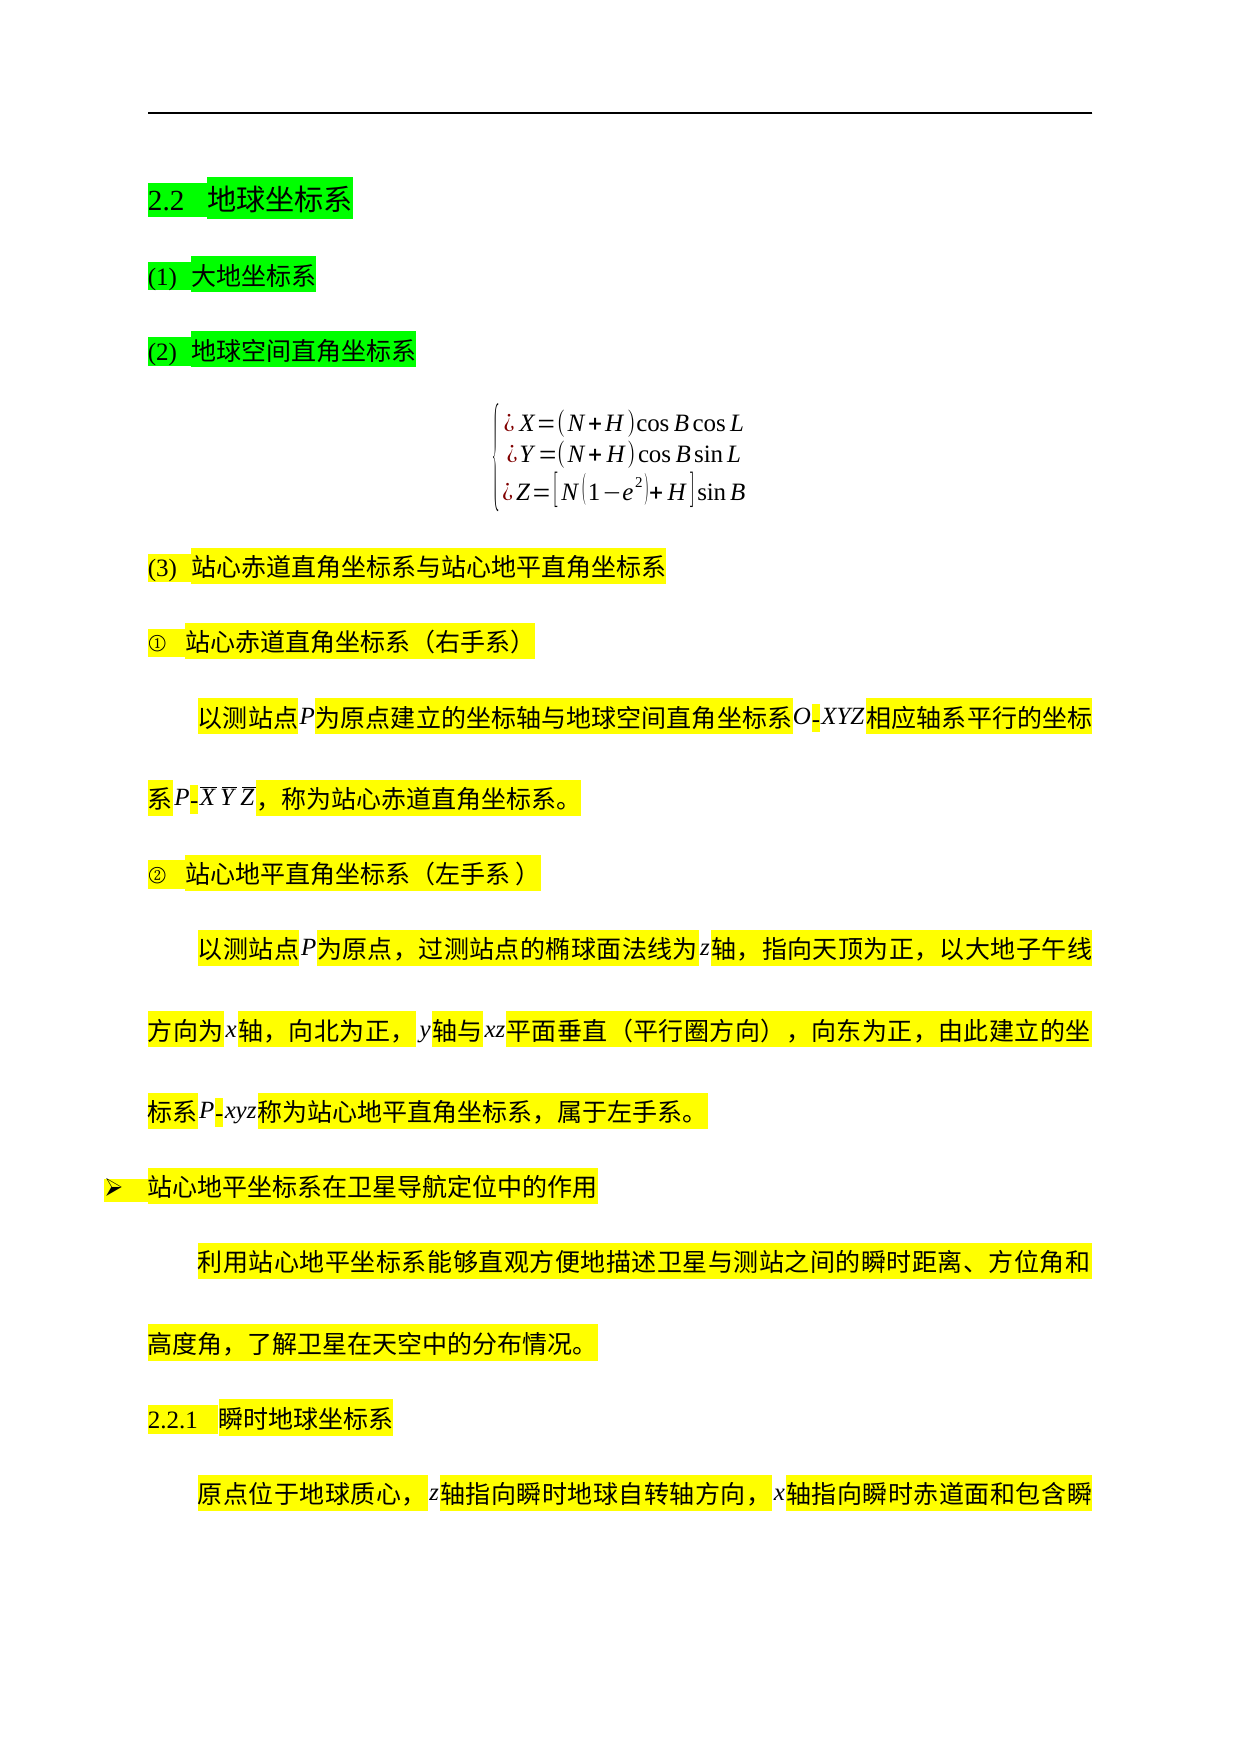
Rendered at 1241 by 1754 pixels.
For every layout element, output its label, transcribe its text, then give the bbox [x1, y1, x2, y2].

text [148, 1459, 1092, 1527]
text 利用站心地平坐标系能够直观方便地描述卫星与测站之间的瞬时距离、方位角和高度角，了解卫星在天空中的分布情况。 [148, 1227, 1092, 1376]
text 以测站点为原点，过测站点的椭球面法线为轴，指向天顶为正，以大地子午线方向为轴，向北为正，轴与平面垂直（平行圈方向），向东为正，由此建立的坐标系-称为站心地平直角坐标系，属于左手系。 [148, 914, 1092, 1145]
text 以测站点为原点建立的坐标轴与地球空间直角坐标系-相应轴系平行的坐标系-，称为站心赤道直角坐标系。 [148, 682, 1092, 832]
list 站心地平直角坐标系（左手系 ） [148, 839, 1092, 907]
subtitle 瞬时地球坐标系 [148, 1383, 1092, 1451]
list 站心赤道直角坐标系（右手系） [148, 607, 1092, 675]
list 站心赤道直角坐标系与站心地平直角坐标系 [148, 532, 1092, 600]
list 地球空间直角坐标系 [148, 315, 1092, 383]
list 站心地平坐标系在卫星导航定位中的作用 [104, 1152, 1092, 1220]
subtitle 地球坐标系 [148, 164, 1092, 232]
list 大地坐标系 [148, 240, 1092, 308]
